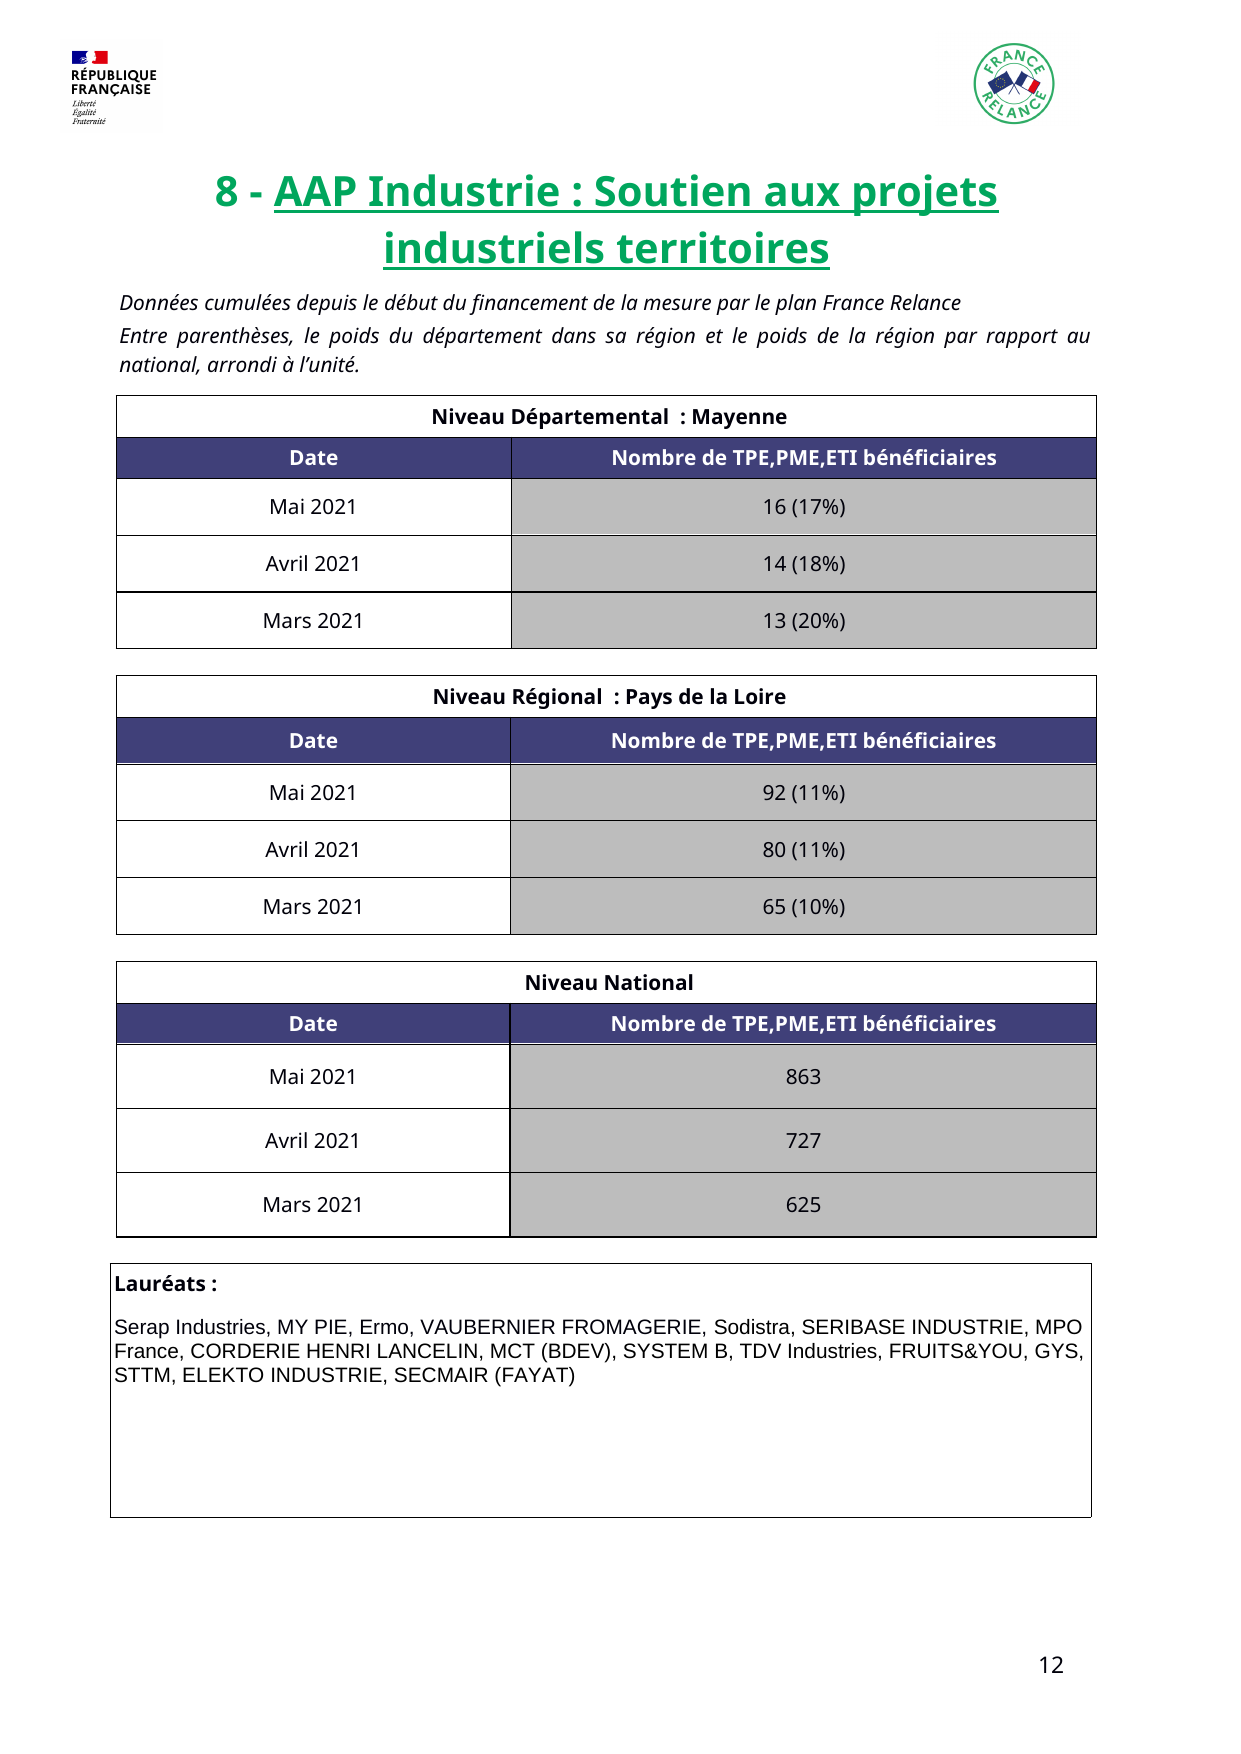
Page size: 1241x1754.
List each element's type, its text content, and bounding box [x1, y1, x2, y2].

table_cell 13 (20%) [512, 593, 1096, 648]
picture [60, 39, 163, 133]
text Données cumulées depuis le début du financement de la mesure par le plan France Relance [119, 288, 1094, 317]
table_cell Mai 2021 [117, 765, 510, 820]
table_cell Nombre de TPE,PME,ETI bénéficiaires [512, 438, 1096, 478]
table_cell Mars 2021 [117, 593, 511, 648]
table_cell 16 (17%) [512, 479, 1096, 534]
table_cell 625 [511, 1173, 1096, 1236]
table_cell Avril 2021 [117, 1109, 509, 1172]
table_cell 14 (18%) [512, 536, 1096, 591]
table_cell Mai 2021 [117, 1045, 509, 1108]
subtitle 8 - AAP Industrie : Soutien aux projets industriels territoires [119, 162, 1094, 276]
table_header Lauréats : Serap Industries, MY PIE, Ermo, VAUBERNIER FROMAGERIE, Sodistra, SERIBASE INDUSTRIE, MPO France, CORDERIE HENRI LANCELIN, MCT (BDEV), SYSTEM B, TDV Industries, FRUITS&YOU, GYS, STTM, ELEKTO INDUSTRIE, SECMAIR (FAYAT) [111, 1264, 1091, 1517]
table_cell Mai 2021 [117, 479, 511, 534]
picture [935, 31, 1082, 126]
table_cell 65 (10%) [511, 878, 1096, 934]
table_header Niveau Départemental : Mayenne [117, 396, 1096, 437]
table_cell 863 [511, 1045, 1096, 1108]
table_header Niveau Régional : Pays de la Loire [117, 676, 1096, 717]
table_cell Mars 2021 [117, 878, 510, 934]
table_cell Date [117, 1004, 509, 1043]
table_cell Nombre de TPE,PME,ETI bénéficiaires [511, 1004, 1096, 1043]
table_cell Date [117, 718, 510, 763]
table_header Niveau National [117, 962, 1096, 1002]
text Entre parenthèses, le poids du département dans sa région et le poids de la région par rapport au national, arrondi à l’unité. [119, 321, 1094, 378]
table_cell Nombre de TPE,PME,ETI bénéficiaires [511, 718, 1096, 763]
table_cell Avril 2021 [117, 821, 510, 877]
table_cell 92 (11%) [511, 765, 1096, 820]
table_cell Date [117, 438, 511, 478]
table_cell Mars 2021 [117, 1173, 509, 1236]
table_cell Avril 2021 [117, 536, 511, 591]
table_cell 80 (11%) [511, 821, 1096, 877]
table_cell 727 [511, 1109, 1096, 1172]
